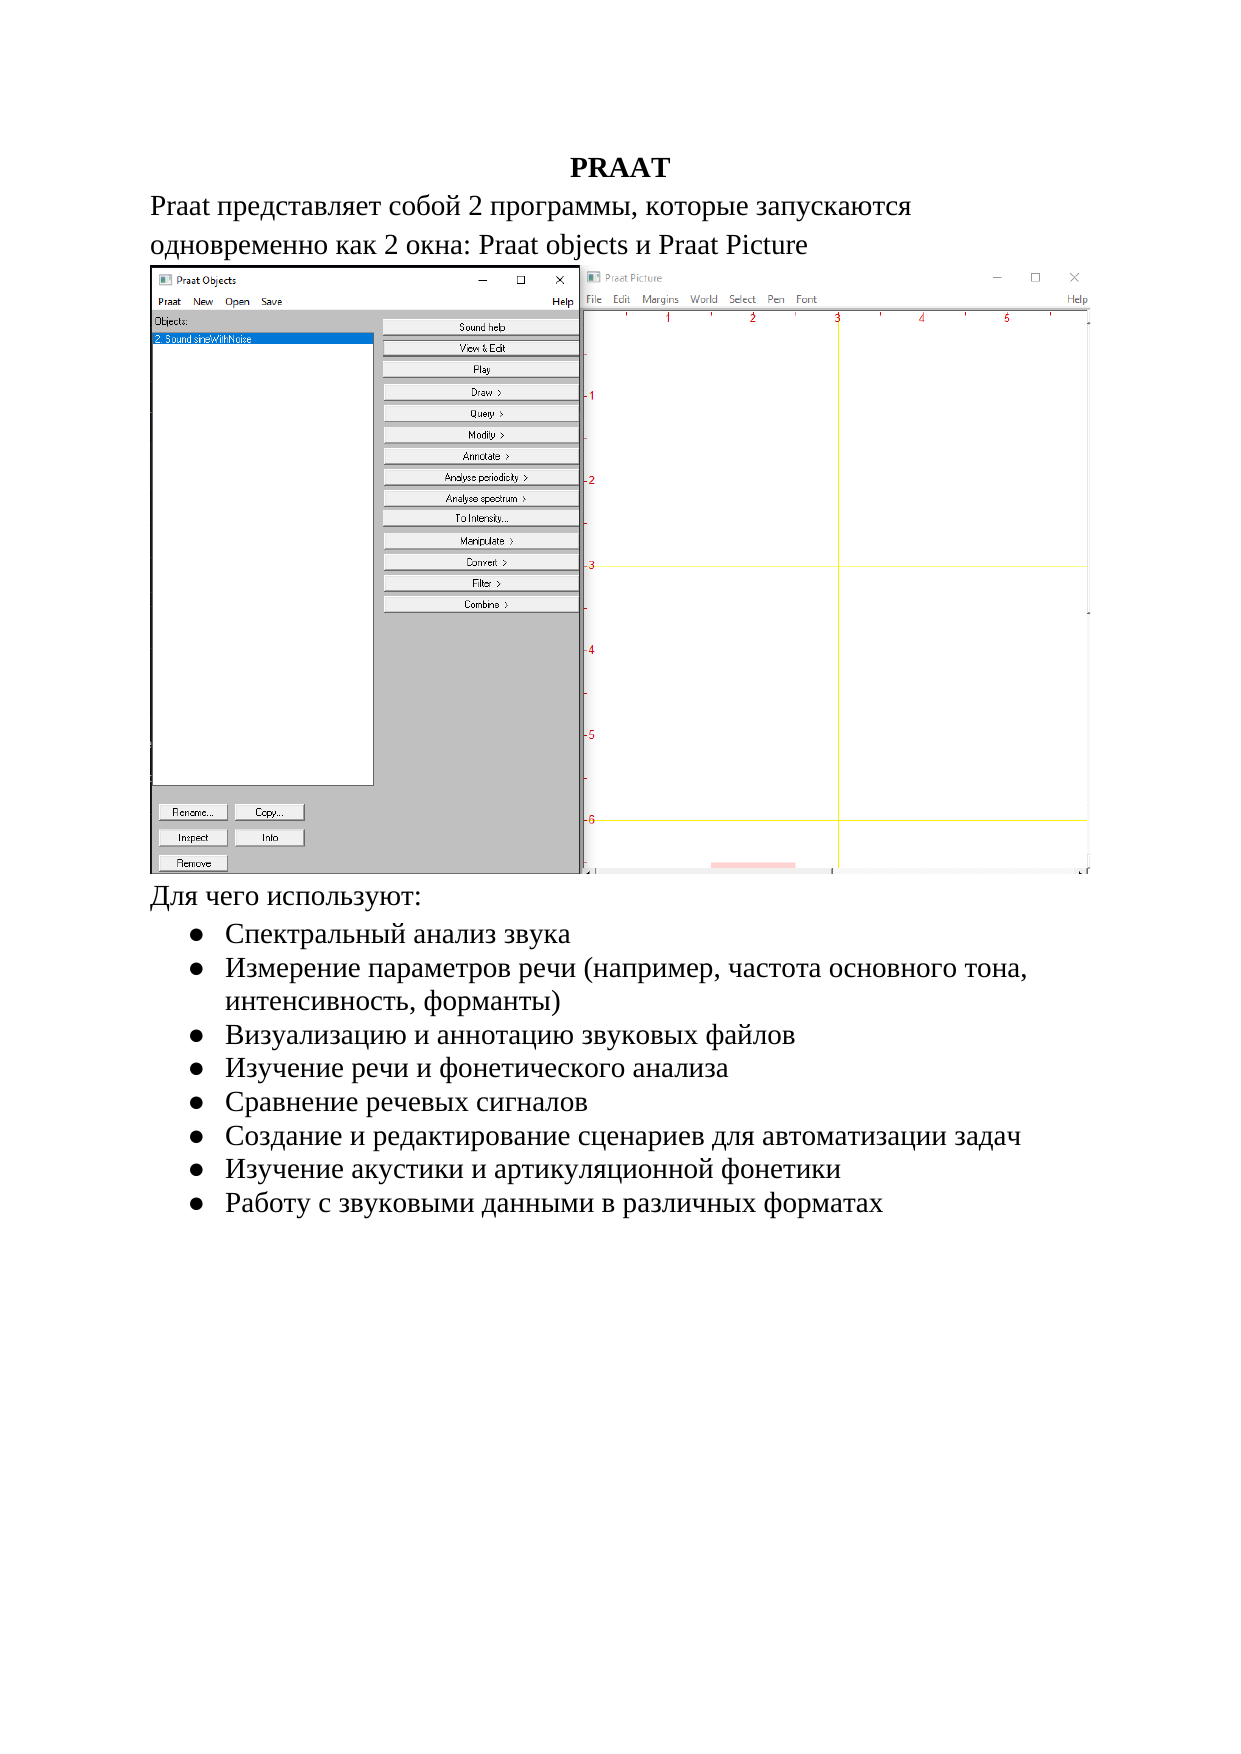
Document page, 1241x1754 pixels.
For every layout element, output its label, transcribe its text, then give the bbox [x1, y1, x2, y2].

list Создание и редактирование сценариев для автоматизации задач [187, 1118, 1090, 1151]
list Визуализацию и аннотацию звуковых файлов [187, 1017, 1090, 1051]
list Измерение параметров речи (например, частота основного тона, интенсивность, форманты) [187, 950, 1090, 1017]
list Спектральный анализ звука [187, 916, 1090, 950]
text Для чего используют: [150, 878, 1090, 911]
picture [150, 265, 1091, 874]
text PRAAT [150, 150, 1090, 183]
list Сравнение речевых сигналов [187, 1084, 1090, 1118]
list Изучение речи и фонетического анализа [187, 1051, 1090, 1084]
list Изучение акустики и артикуляционной фонетики [187, 1151, 1090, 1185]
text Praat представляет собой 2 программы, которые запускаются одновременно как 2 окна: Praat objects и Praat Picture [150, 188, 1090, 261]
list Работу с звуковыми данными в различных форматах [187, 1185, 1090, 1218]
